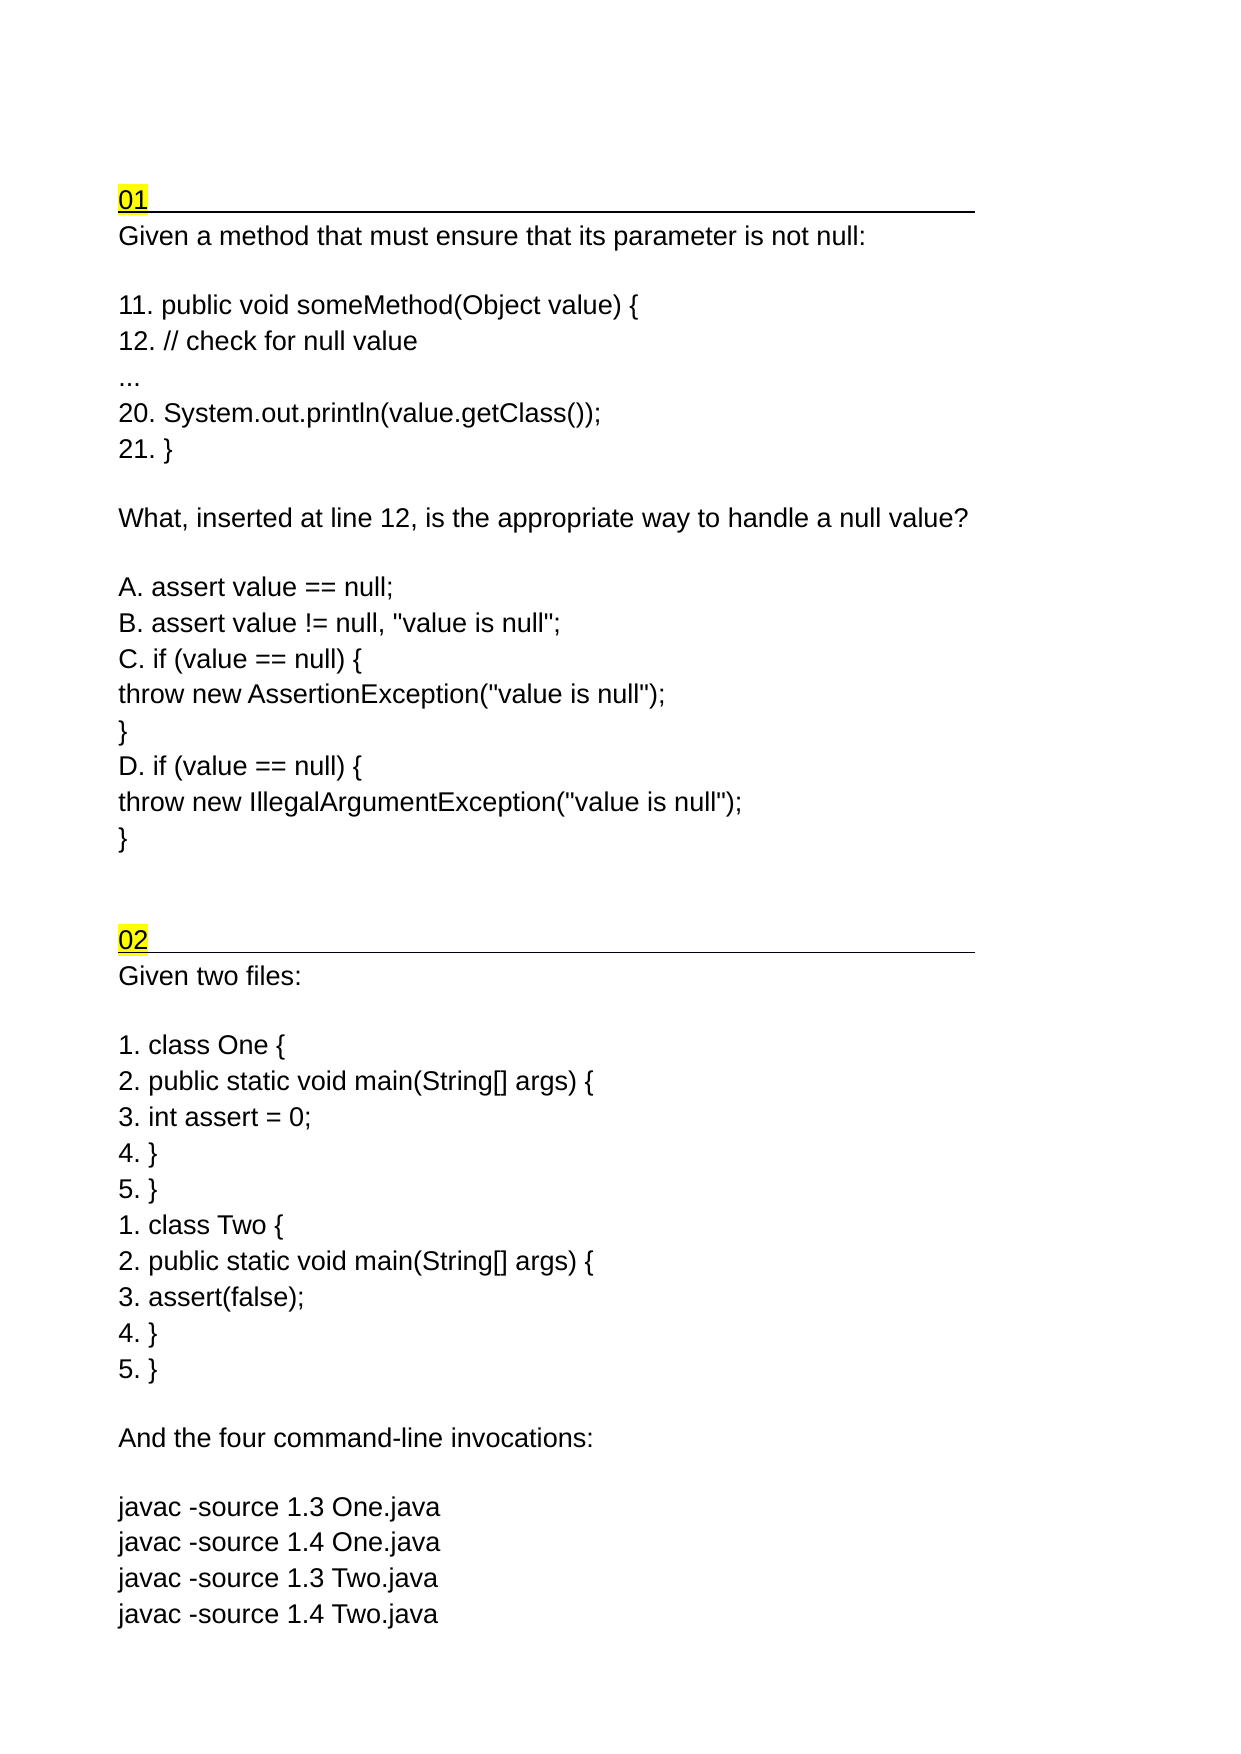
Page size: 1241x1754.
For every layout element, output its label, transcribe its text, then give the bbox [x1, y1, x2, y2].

text C. if (value == null) { [118, 643, 1122, 674]
text javac -source 1.4 One.java [118, 1526, 1122, 1558]
text 5. } [118, 1353, 1122, 1384]
text 2. public static void main(String[] args) { [118, 1065, 1122, 1096]
text 3. int assert = 0; [118, 1101, 1122, 1132]
text 12. // check for null value [118, 325, 1122, 356]
text 1. class Two { [118, 1209, 1122, 1240]
text 01 [148, 184, 1122, 215]
text javac -source 1.3 One.java [118, 1491, 1122, 1522]
text } [118, 822, 1122, 853]
text And the four command-line invocations: [118, 1422, 1122, 1453]
text Given a method that must ensure that its parameter is not null: [118, 220, 1122, 251]
text 02 [148, 924, 1122, 956]
text 2. public static void main(String[] args) { [118, 1245, 1122, 1276]
text Given two files: [118, 960, 1122, 991]
text 11. public void someMethod(Object value) { [118, 289, 1122, 320]
text javac -source 1.4 Two.java [118, 1598, 1122, 1629]
text ... [118, 361, 1122, 392]
text throw new AssertionException("value is null"); [118, 678, 1122, 710]
text B. assert value != null, "value is null"; [118, 607, 1122, 638]
text throw new IllegalArgumentException("value is null"); [118, 786, 1122, 818]
text 1. class One { [118, 1029, 1122, 1060]
text 4. } [118, 1317, 1122, 1348]
text 21. } [118, 433, 1122, 464]
text What, inserted at line 12, is the appropriate way to handle a null value? [118, 502, 1122, 533]
text A. assert value == null; [118, 571, 1122, 602]
text D. if (value == null) { [118, 750, 1122, 782]
text 20. System.out.println(value.getClass()); [118, 397, 1122, 428]
text 4. } [118, 1137, 1122, 1168]
text } [118, 714, 1122, 746]
text 5. } [118, 1173, 1122, 1204]
text 3. assert(false); [118, 1281, 1122, 1312]
text javac -source 1.3 Two.java [118, 1562, 1122, 1594]
